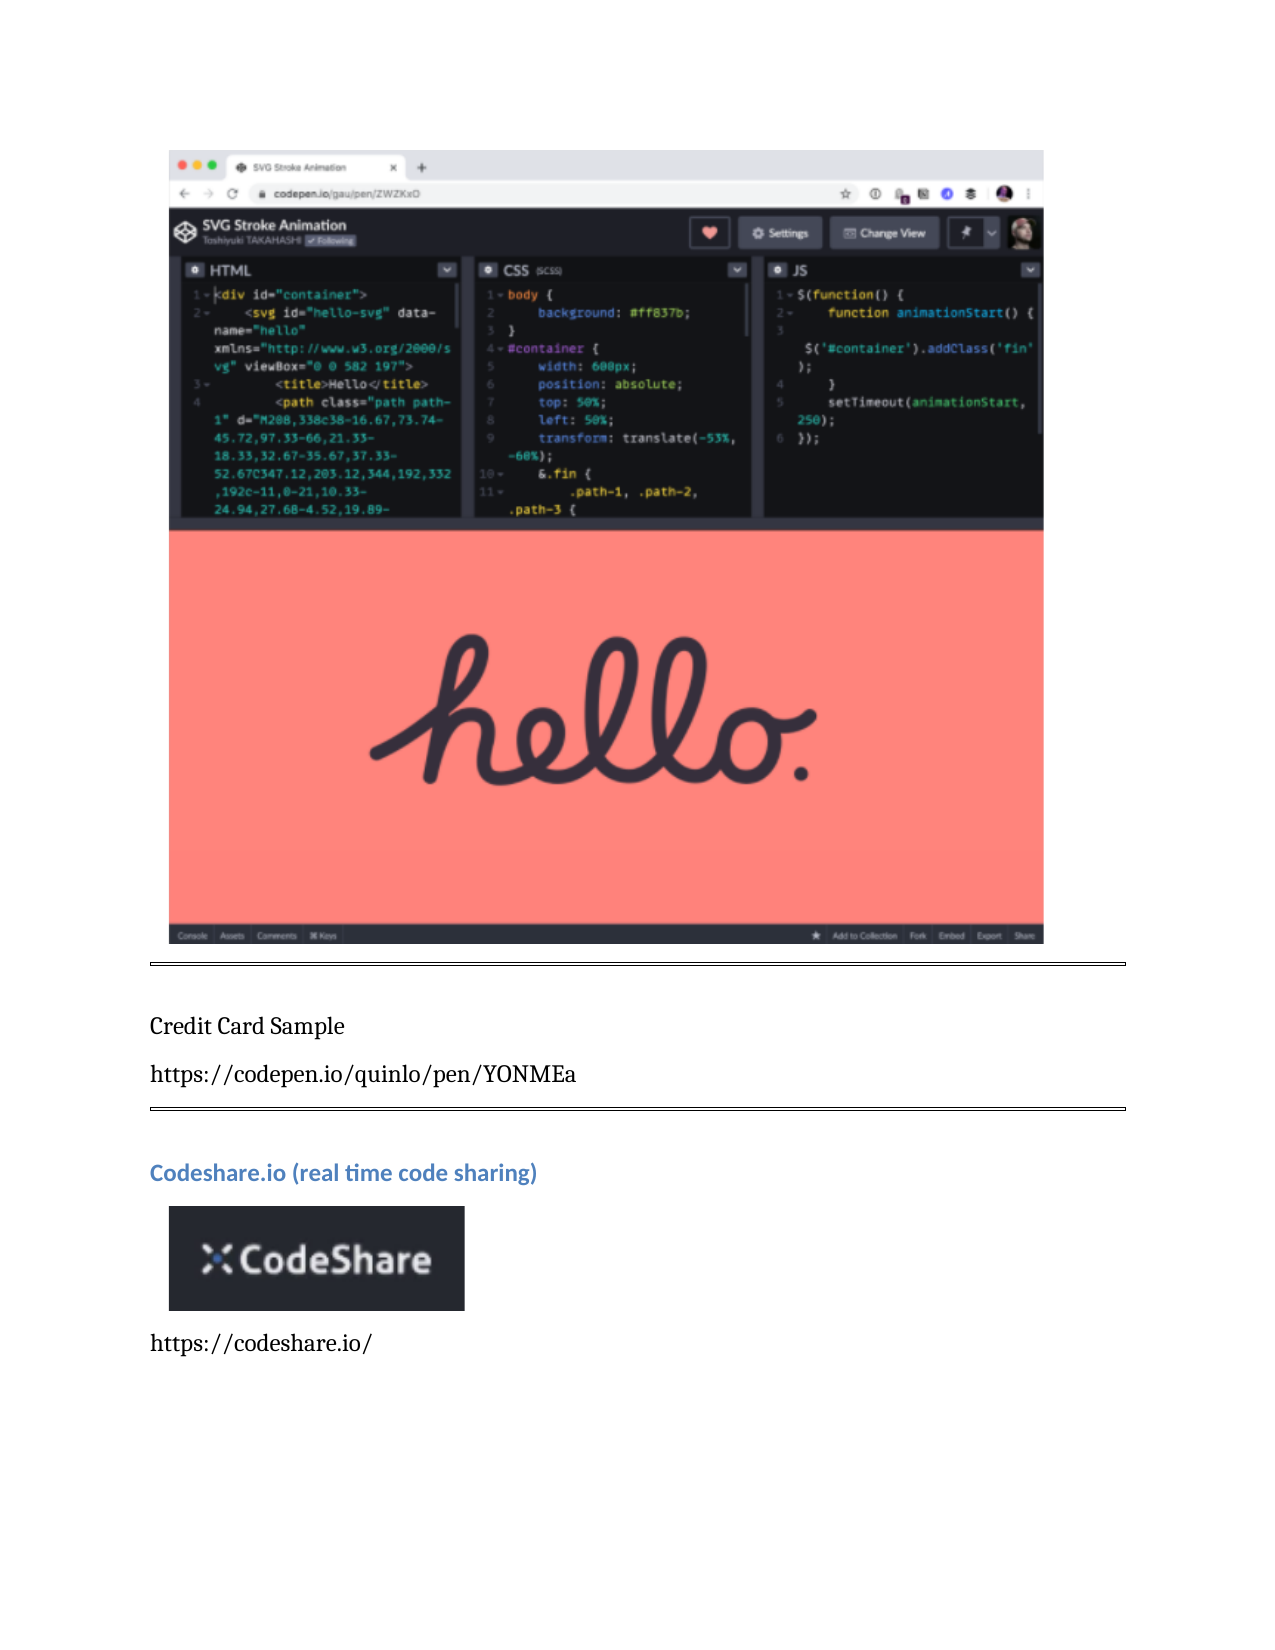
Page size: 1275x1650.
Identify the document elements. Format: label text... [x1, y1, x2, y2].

picture [168, 150, 1044, 944]
text Credit Card Sample [150, 1012, 1125, 1041]
text https://codeshare.io/ [150, 1329, 1125, 1358]
picture [168, 1206, 465, 1311]
text https://codepen.io/quinlo/pen/YONMEa [150, 1060, 1125, 1088]
subtitle Codeshare.io (real time code sharing) [150, 1157, 1125, 1187]
